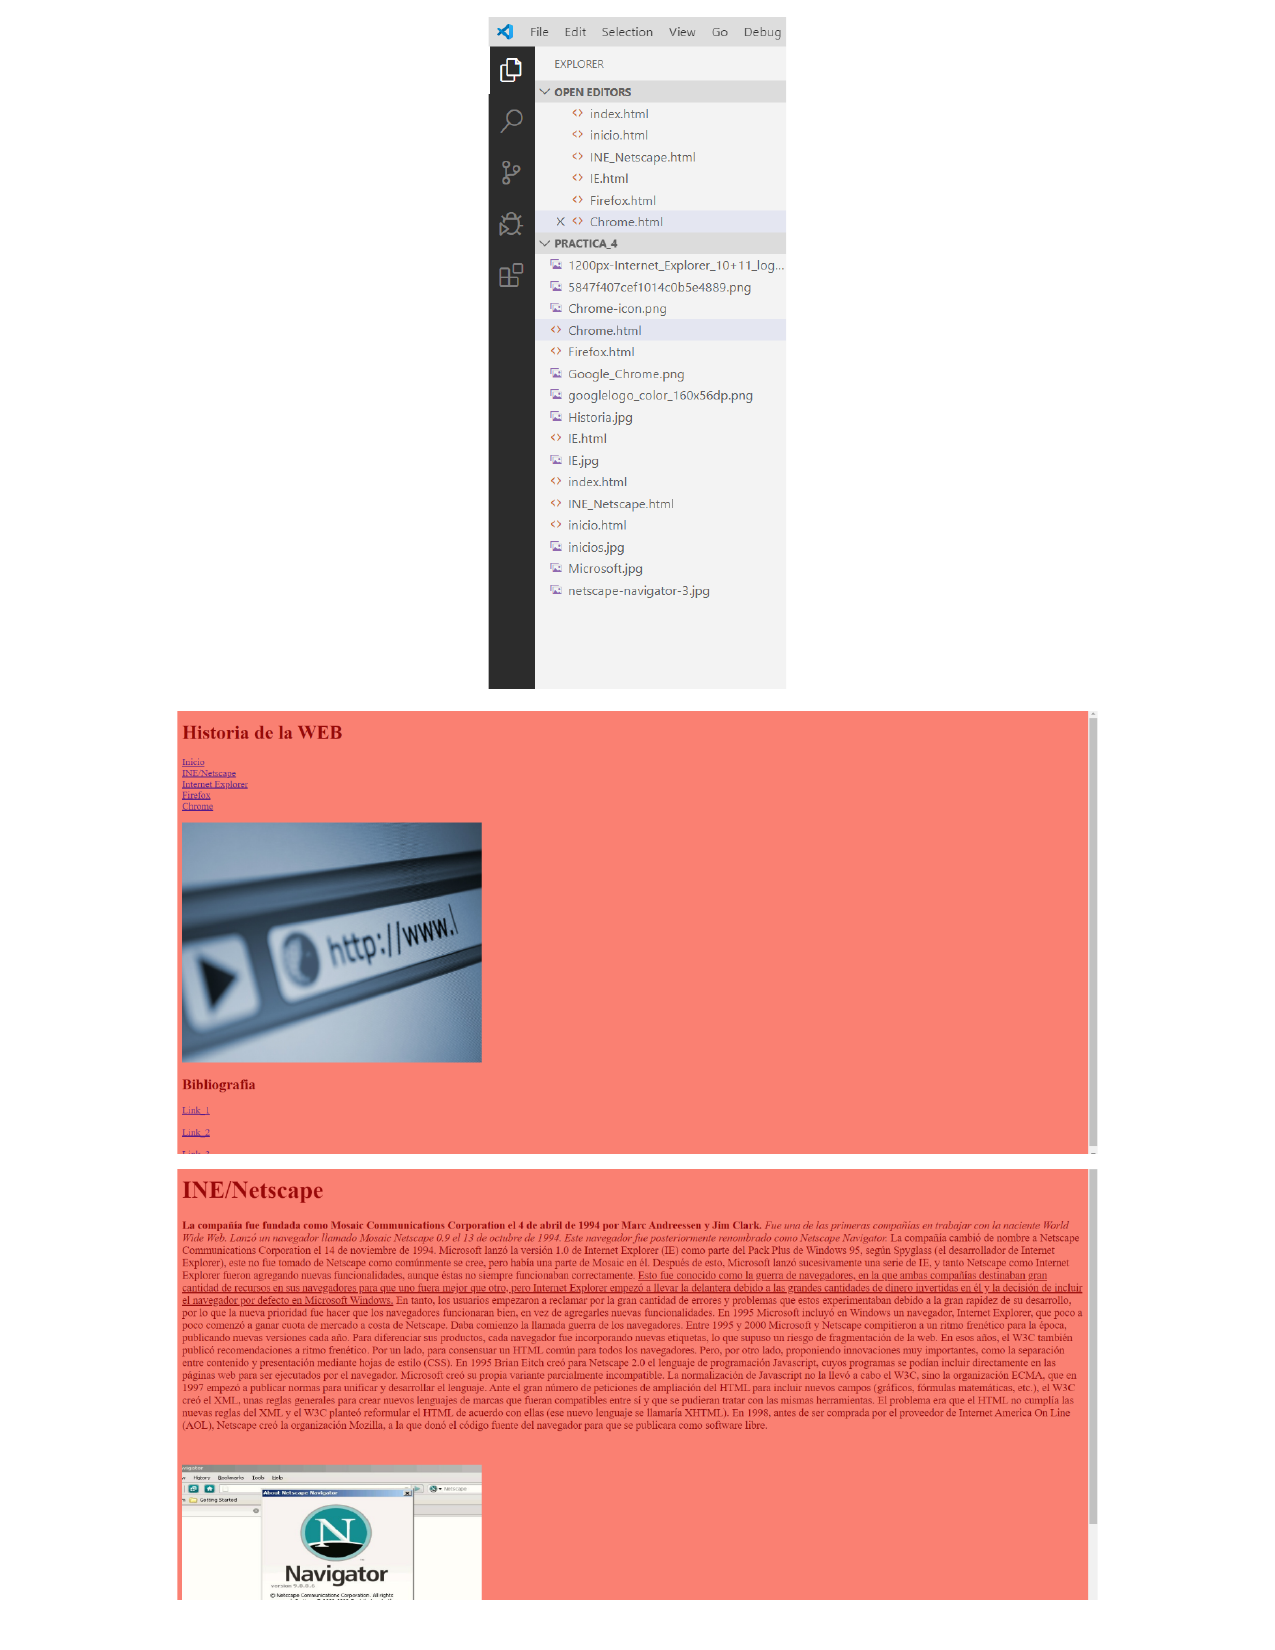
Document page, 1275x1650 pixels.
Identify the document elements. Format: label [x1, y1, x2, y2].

picture [177, 711, 1098, 1154]
picture [488, 17, 787, 689]
picture [177, 1169, 1098, 1600]
